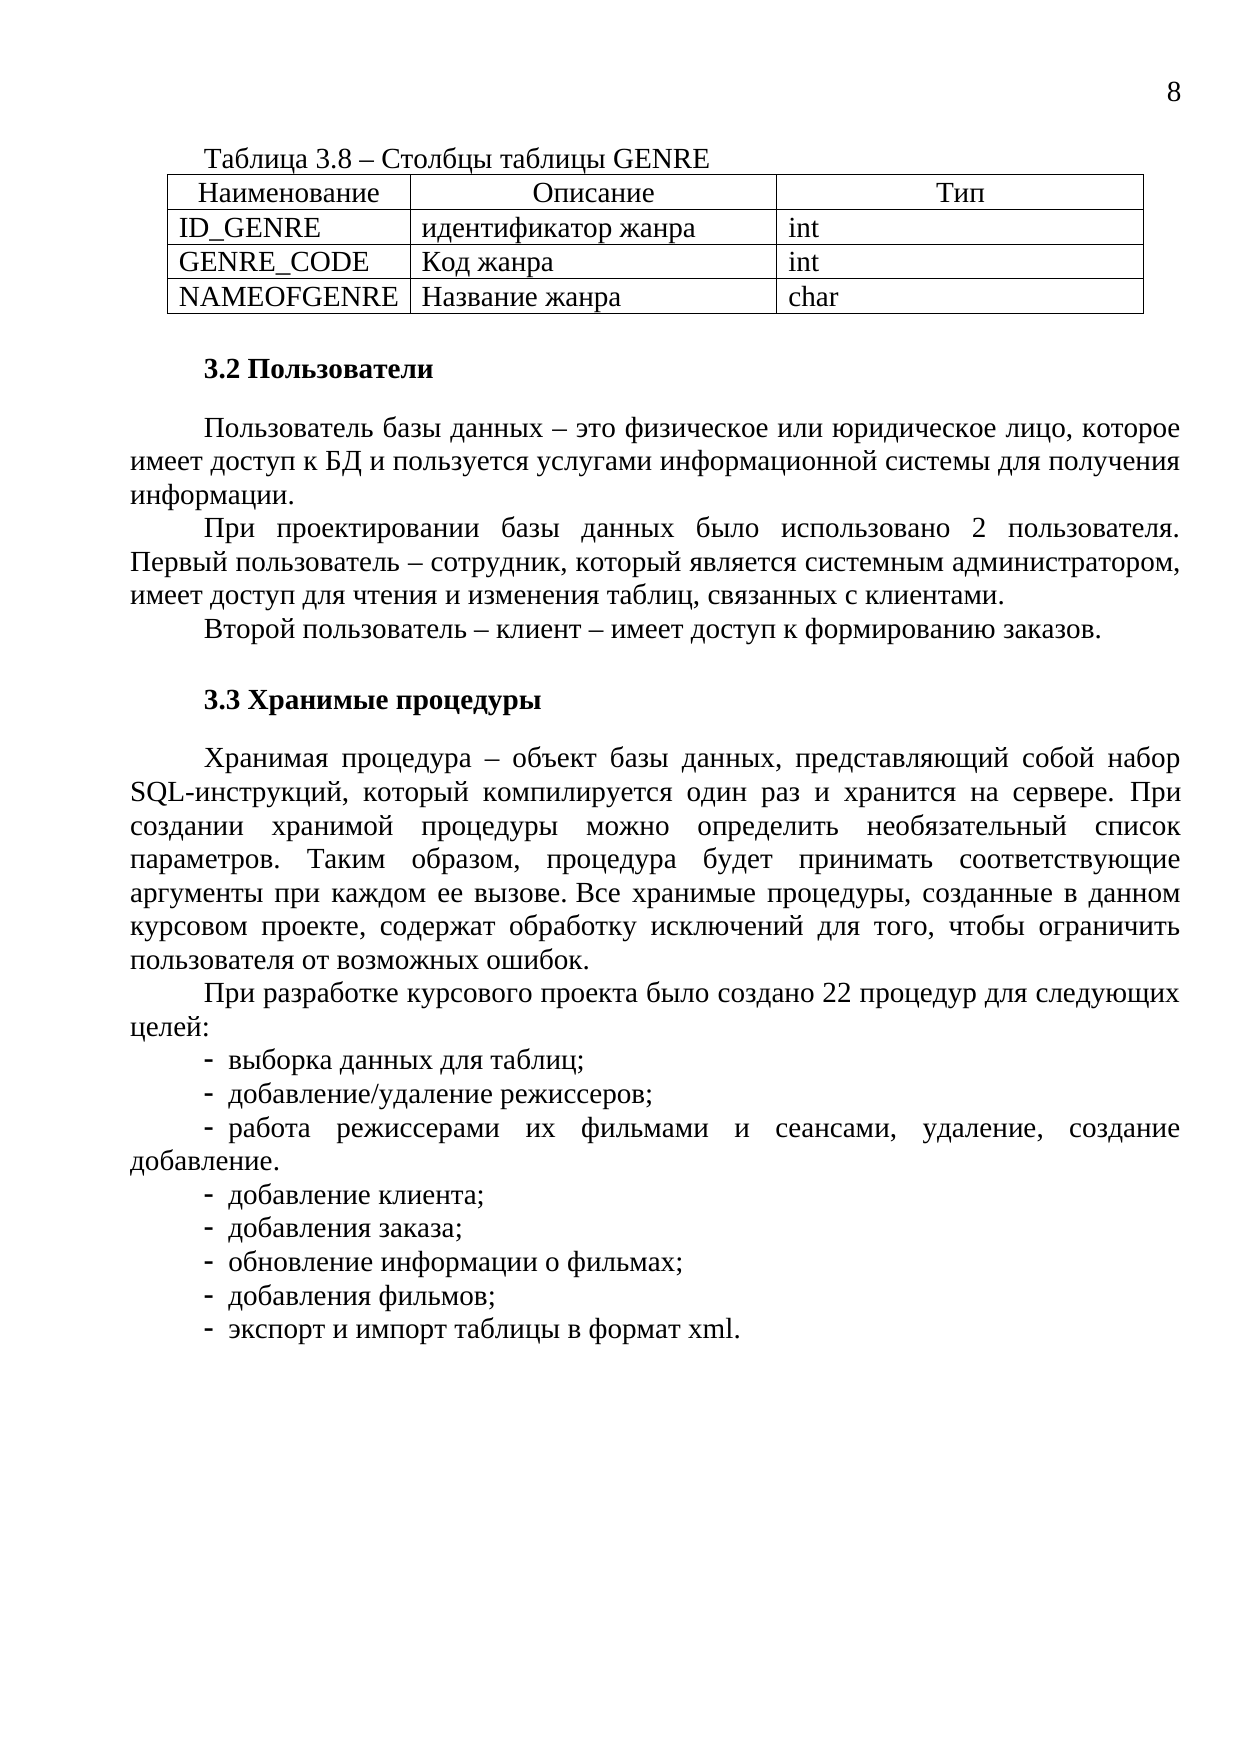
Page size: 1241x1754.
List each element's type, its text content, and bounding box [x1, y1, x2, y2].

table_header Описание [411, 175, 776, 209]
list Пользователь базы данных – это физическое или юридическое лицо, которое имеет доступ к БД и пользуется услугами информационной системы для получения информации. [130, 410, 1181, 510]
table_header Тип [777, 175, 1143, 209]
list обновление информации о фильмах; [130, 1244, 1181, 1278]
list Второй пользователь – клиент – имеет доступ к формированию заказов. [130, 611, 1181, 644]
table_cell идентификатор жанра [411, 210, 776, 243]
table_cell int [777, 245, 1143, 278]
list При проектировании базы данных было использовано 2 пользователя. Первый пользователь – сотрудник, который является системным администратором, имеет доступ для чтения и изменения таблиц, связанных с клиентами. [130, 510, 1181, 611]
list добавления заказа; [130, 1211, 1181, 1244]
subtitle Пользователи [130, 351, 1181, 385]
subtitle Хранимые процедуры [130, 682, 1181, 716]
table_cell NAMEOFGENRE [168, 279, 410, 313]
text При разработке курсового проекта было создано 22 процедур для следующих целей: [130, 975, 1181, 1042]
table_cell GENRE_CODE [168, 245, 410, 278]
list Таблица 3.8 – Столбцы таблицы GENRE [130, 141, 1181, 174]
list добавления фильмов; [130, 1278, 1181, 1312]
table_cell Название жанра [411, 279, 776, 313]
list экспорт и импорт таблицы в формат xml. [130, 1312, 1181, 1345]
table_cell char [777, 279, 1143, 313]
table_cell Код жанра [411, 245, 776, 278]
table_header Наименование [168, 175, 410, 209]
list добавление клиента; [130, 1177, 1181, 1211]
table_cell int [777, 210, 1143, 243]
list добавление/удаление режиссеров; [130, 1076, 1181, 1110]
table_cell ID_GENRE [168, 210, 410, 243]
list работа режиссерами их фильмами и сеансами, удаление, создание добавление. [130, 1110, 1181, 1177]
list выборка данных для таблиц; [130, 1042, 1181, 1076]
text Хранимая процедура – объект базы данных, представляющий собой набор SQL-инструкций, который компилируется один раз и хранится на сервере. При создании хранимой процедуры можно определить необязательный список параметров. Таким образом, процедура будет принимать соответствующие аргументы при каждом ее вызове. Все хранимые процедуры, созданные в данном курсовом проекте, содержат обработку исключений для того, чтобы ограничить пользователя от возможных ошибок. [130, 741, 1181, 975]
